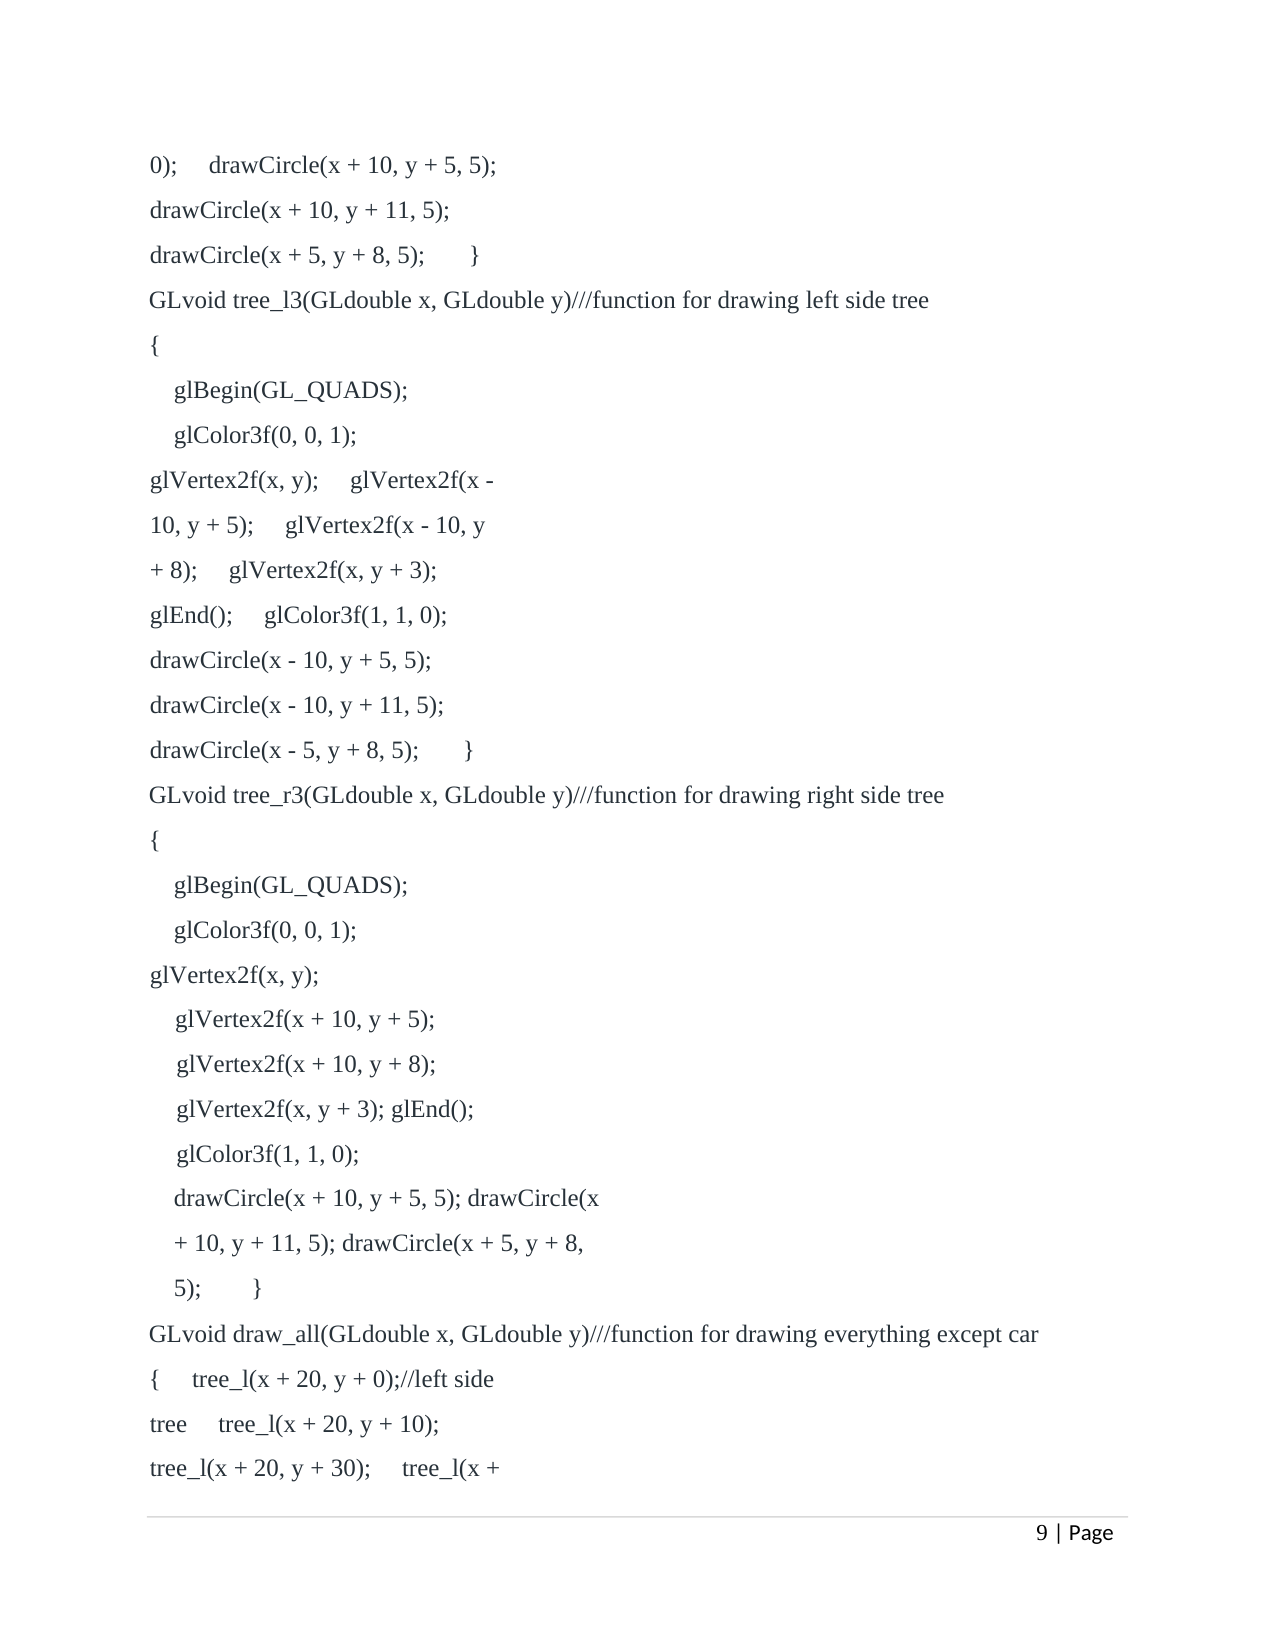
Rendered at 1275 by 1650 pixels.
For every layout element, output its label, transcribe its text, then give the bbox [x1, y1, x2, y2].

text glEnd(); glColor3f(1, 1, 0); [149, 600, 1139, 628]
text glVertex2f(x, y); glVertex2f(x + 10, y + 5); [149, 960, 436, 1033]
text drawCircle(x - 5, y + 8, 5); } [149, 735, 1139, 763]
text + 10, y + 11, 5); drawCircle(x + 5, y + 8, [173, 1228, 1139, 1257]
text { tree_l(x + 20, y + 0);//left side tree tree_l(x + 20, y + 10); tree_l(x + 20, y + 30); tree_l(x + [148, 1364, 500, 1482]
text glBegin(GL_QUADS); glColor3f(0, 0, 1); [173, 870, 410, 944]
text + 8); glVertex2f(x, y + 3); [149, 556, 1139, 584]
text drawCircle(x - 10, y + 5, 5); [149, 645, 1139, 673]
text glBegin(GL_QUADS); glColor3f(0, 0, 1); [173, 375, 410, 449]
text GLvoid tree_r3(GLdouble x, GLdouble y)///function for drawing right side tree [148, 780, 1139, 808]
text 5); } [173, 1273, 1139, 1302]
text GLvoid draw_all(GLdouble x, GLdouble y)///function for drawing everything except car [148, 1319, 1139, 1348]
text GLvoid tree_l3(GLdouble x, GLdouble y)///function for drawing left side tree [148, 285, 1139, 314]
text { [148, 330, 1139, 359]
text drawCircle(x + 10, y + 11, 5); [149, 195, 1139, 224]
text drawCircle(x + 10, y + 5, 5); drawCircle(x [173, 1184, 1139, 1212]
text glVertex2f(x + 10, y + 8); glVertex2f(x, y + 3); glEnd(); glColor3f(1, 1, 0); [176, 1049, 474, 1168]
text { [148, 825, 1139, 854]
text 0); drawCircle(x + 10, y + 5, 5); [149, 150, 1139, 179]
text drawCircle(x + 5, y + 8, 5); } [149, 240, 1139, 269]
text drawCircle(x - 10, y + 11, 5); [149, 690, 1139, 718]
text glVertex2f(x, y); glVertex2f(x - 10, y + 5); glVertex2f(x - 10, y [149, 465, 494, 539]
